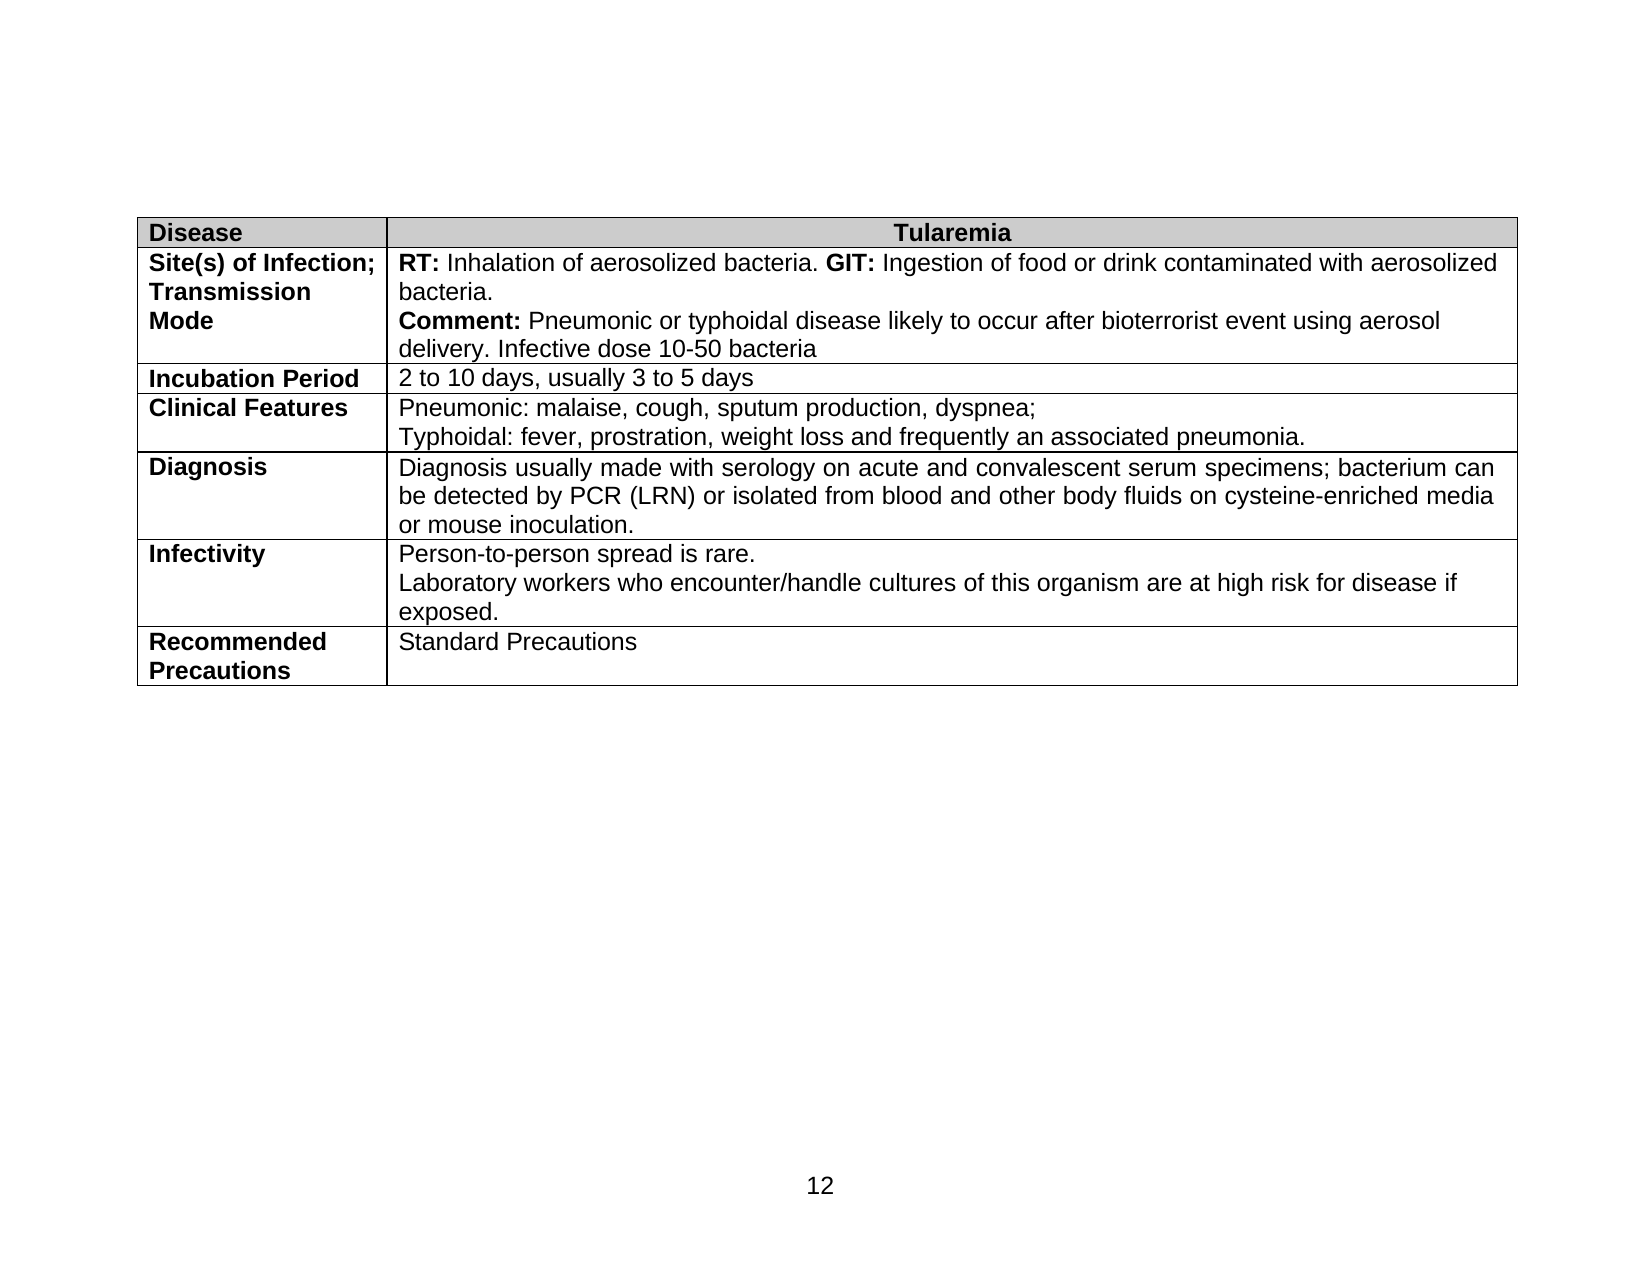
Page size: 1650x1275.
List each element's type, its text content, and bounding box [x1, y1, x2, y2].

table_cell RT: Inhalation of aerosolized bacteria. GIT: Ingestion of food or drink contaminated with aerosolized bacteria. Comment: Pneumonic or typhoidal disease likely to occur after bioterrorist event using aerosol delivery. Infective dose 10-50 bacteria [388, 248, 1517, 363]
table_cell 2 to 10 days, usually 3 to 5 days [388, 364, 1517, 393]
table_cell Pneumonic: malaise, cough, sputum production, dyspnea; Typhoidal: fever, prostration, weight loss and frequently an associated pneumonia. [388, 394, 1517, 451]
table_cell Recommended Precautions [138, 627, 386, 684]
table_cell Diagnosis [138, 453, 386, 539]
table_cell Infectivity [138, 540, 386, 626]
table_cell Person-to-person spread is rare. Laboratory workers who encounter/handle cultures of this organism are at high risk for disease if exposed. [388, 540, 1517, 626]
table_cell Incubation Period [138, 364, 386, 393]
table_header Tularemia [388, 218, 1517, 247]
table_cell Site(s) of Infection; Transmission Mode [138, 248, 386, 363]
table_cell Standard Precautions [388, 627, 1517, 684]
table_cell Diagnosis usually made with serology on acute and convalescent serum specimens; bacterium can be detected by PCR (LRN) or isolated from blood and other body fluids on cysteine-enriched media or mouse inoculation. [388, 453, 1517, 539]
table_header Disease [138, 218, 386, 247]
table_cell Clinical Features [138, 394, 386, 451]
